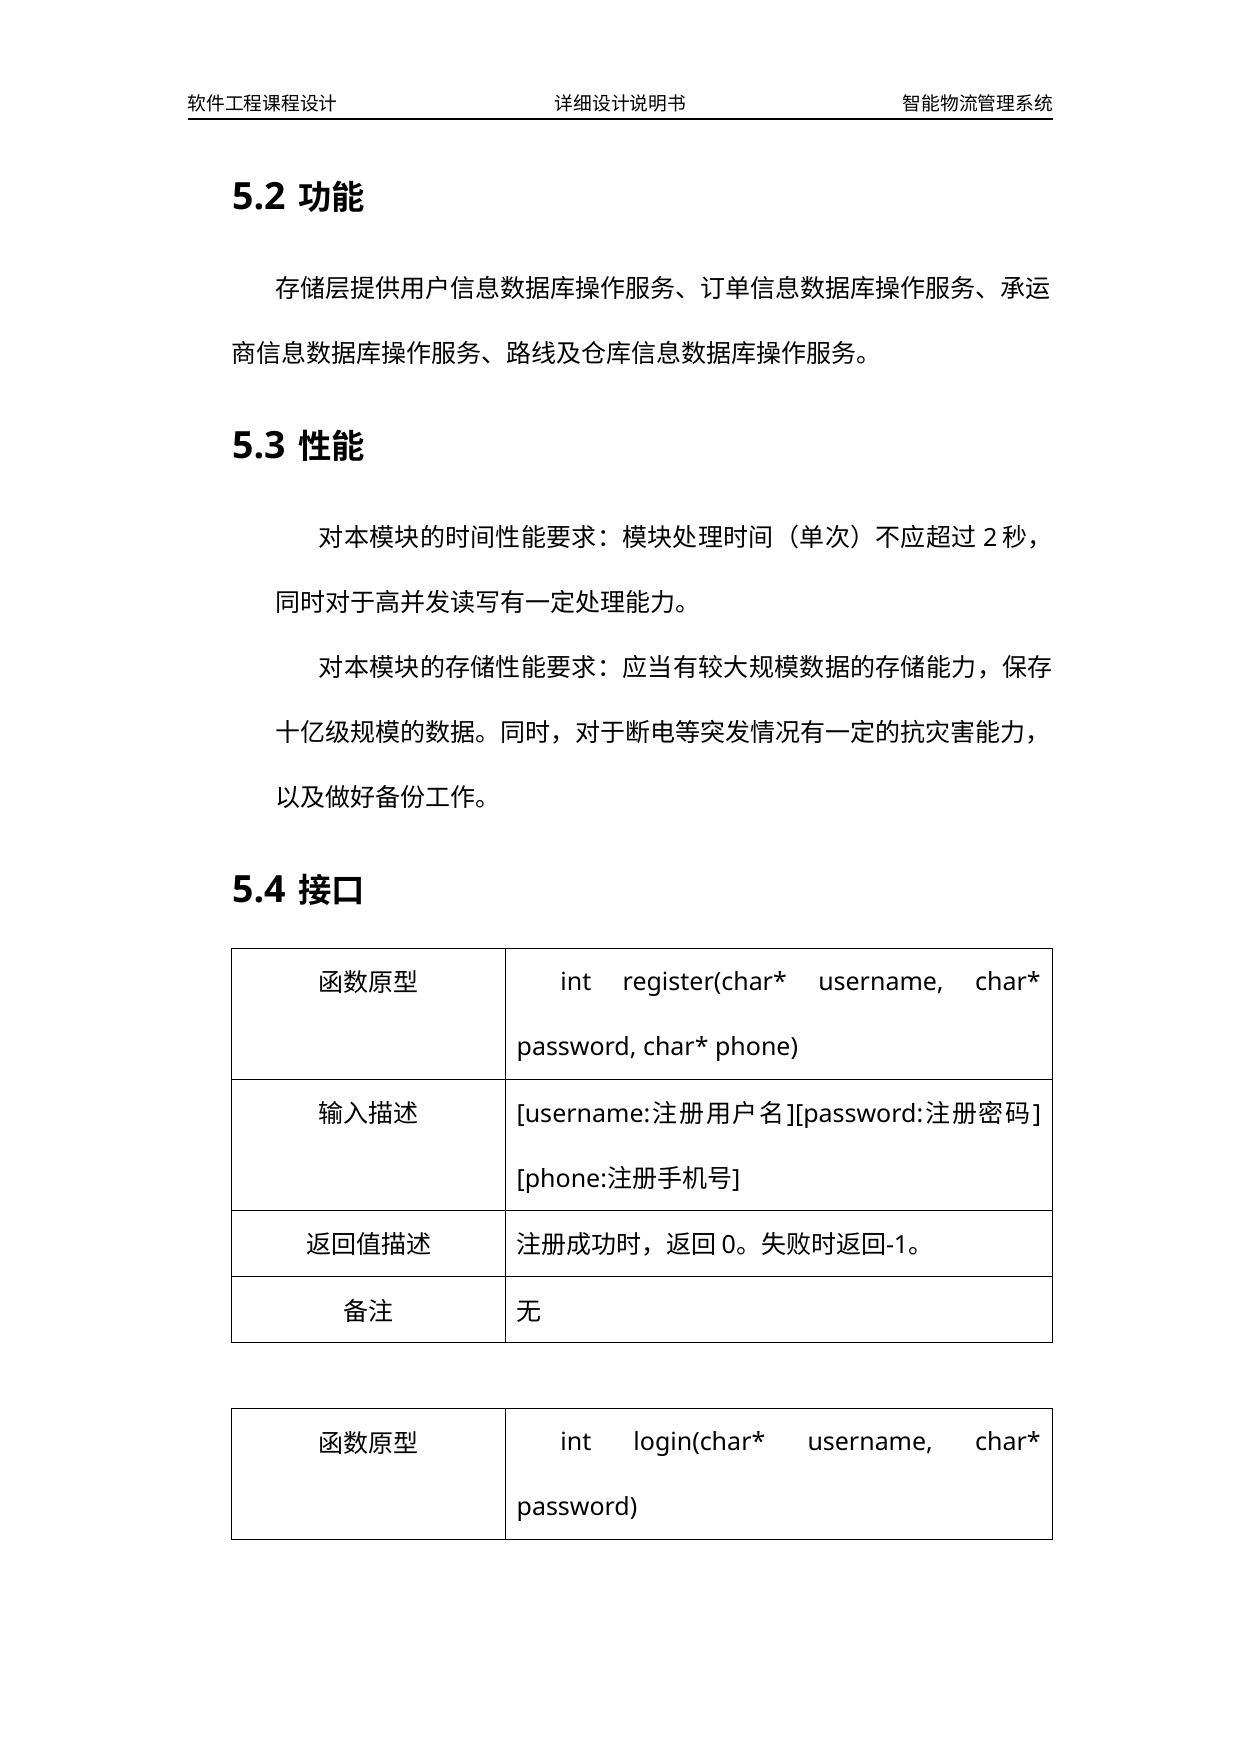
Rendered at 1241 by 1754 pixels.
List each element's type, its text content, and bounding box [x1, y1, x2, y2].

table_header 函数原型 [232, 1409, 505, 1539]
text 对本模块的时间性能要求：模块处理时间（单次）不应超过2秒，同时对于高并发读写有一定处理能力。 [275, 503, 1053, 633]
table_cell 无 [506, 1277, 1052, 1342]
text 对本模块的存储性能要求：应当有较大规模数据的存储能力，保存十亿级规模的数据。同时，对于断电等突发情况有一定的抗灾害能力，以及做好备份工作。 [275, 633, 1053, 828]
table_header int login(char* username, char* password) [506, 1409, 1052, 1539]
table_cell [username:注册用户名][password:注册密码][phone:注册手机号] [506, 1080, 1052, 1209]
table_cell 注册成功时，返回0。失败时返回-1。 [506, 1211, 1052, 1276]
table_header 函数原型 [232, 949, 505, 1078]
text 存储层提供用户信息数据库操作服务、订单信息数据库操作服务、承运商信息数据库操作服务、路线及仓库信息数据库操作服务。 [231, 254, 1053, 384]
subtitle 功能 [232, 162, 1053, 227]
table_cell 输入描述 [232, 1080, 505, 1209]
subtitle 性能 [232, 411, 1053, 476]
subtitle 接口 [232, 855, 1053, 920]
table_cell 备注 [232, 1277, 505, 1342]
table_header int register(char* username, char* password, char* phone) [506, 949, 1052, 1078]
table_cell 返回值描述 [232, 1211, 505, 1276]
